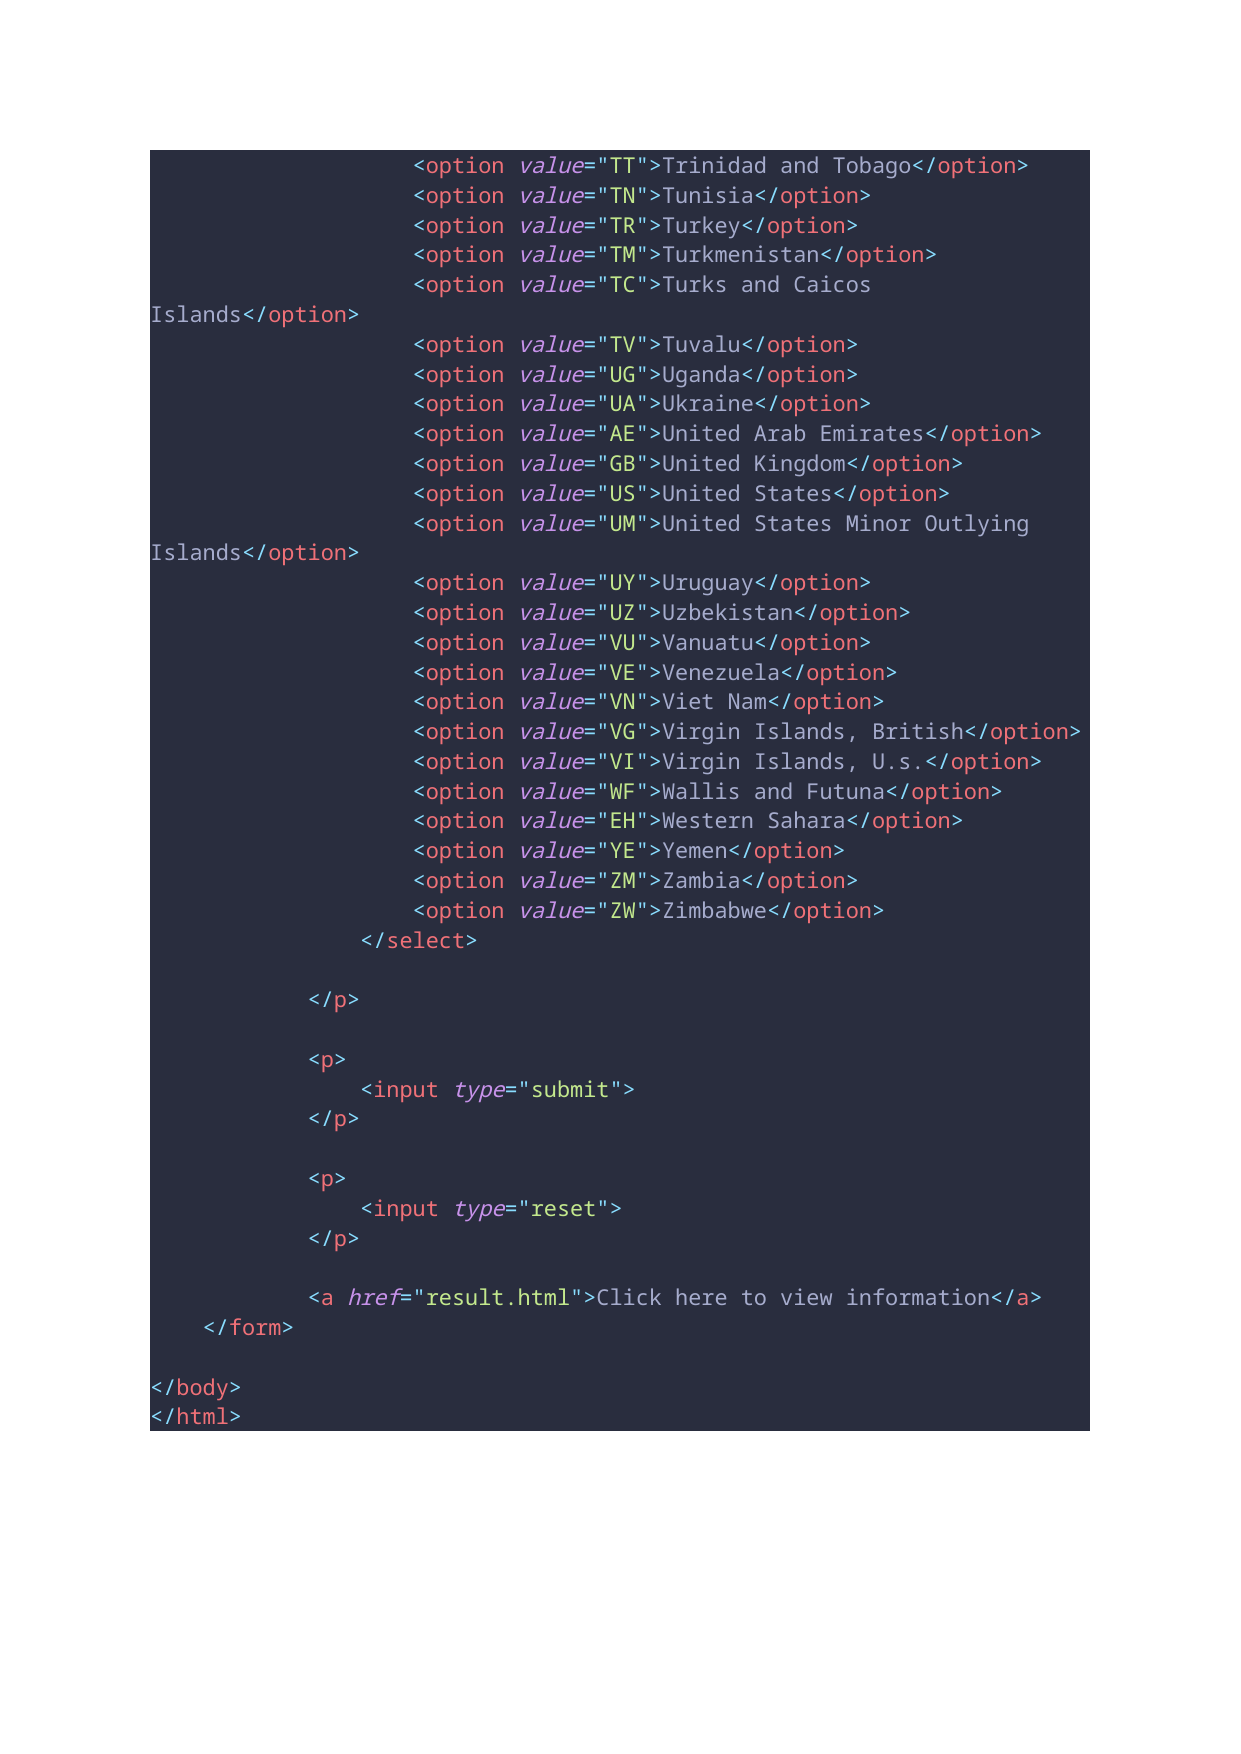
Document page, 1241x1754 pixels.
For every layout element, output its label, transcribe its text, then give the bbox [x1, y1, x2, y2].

text </p> [150, 984, 1090, 1014]
text <option value="VG">Virgin Islands, British</option> [150, 716, 1090, 746]
text </form> [150, 1312, 1090, 1342]
text <option value="GB">United Kingdom</option> [150, 448, 1090, 478]
text <option value="TT">Trinidad and Tobago</option> [150, 150, 1090, 180]
text <p> [150, 1044, 1090, 1073]
text </p> [150, 1103, 1090, 1133]
text </p> [150, 1222, 1090, 1252]
text <option value="TM">Turkmenistan</option> [150, 239, 1090, 269]
text <option value="VI">Virgin Islands, U.s.</option> [150, 746, 1090, 776]
text <option value="ZM">Zambia</option> [150, 865, 1090, 895]
text <option value="TR">Turkey</option> [150, 209, 1090, 239]
text <option value="ZW">Zimbabwe</option> [150, 895, 1090, 924]
text <option value="VN">Viet Nam</option> [150, 686, 1090, 716]
text <option value="EH">Western Sahara</option> [150, 805, 1090, 835]
text <option value="TV">Tuvalu</option> [150, 329, 1090, 358]
text </select> [150, 924, 1090, 954]
text <option value="YE">Yemen</option> [150, 835, 1090, 865]
text <option value="US">United States</option> [150, 478, 1090, 507]
text <input type="reset"> [150, 1193, 1090, 1222]
text <option value="UA">Ukraine</option> [150, 388, 1090, 418]
text <option value="UM">United States Minor Outlying Islands</option> [150, 507, 1090, 567]
text </html> [150, 1401, 1090, 1431]
text <option value="TC">Turks and Caicos Islands</option> [150, 269, 1090, 329]
text <input type="submit"> [150, 1073, 1090, 1103]
text <p> [150, 1163, 1090, 1193]
text <option value="UG">Uganda</option> [150, 358, 1090, 388]
text <option value="TN">Tunisia</option> [150, 180, 1090, 209]
text <option value="AE">United Arab Emirates</option> [150, 418, 1090, 448]
text </body> [150, 1371, 1090, 1401]
text <option value="WF">Wallis and Futuna</option> [150, 776, 1090, 805]
text <a href="result.html">Click here to view information</a> [150, 1282, 1090, 1312]
text <option value="VU">Vanuatu</option> [150, 627, 1090, 656]
text <option value="UZ">Uzbekistan</option> [150, 597, 1090, 627]
text <option value="VE">Venezuela</option> [150, 656, 1090, 686]
text <option value="UY">Uruguay</option> [150, 567, 1090, 597]
